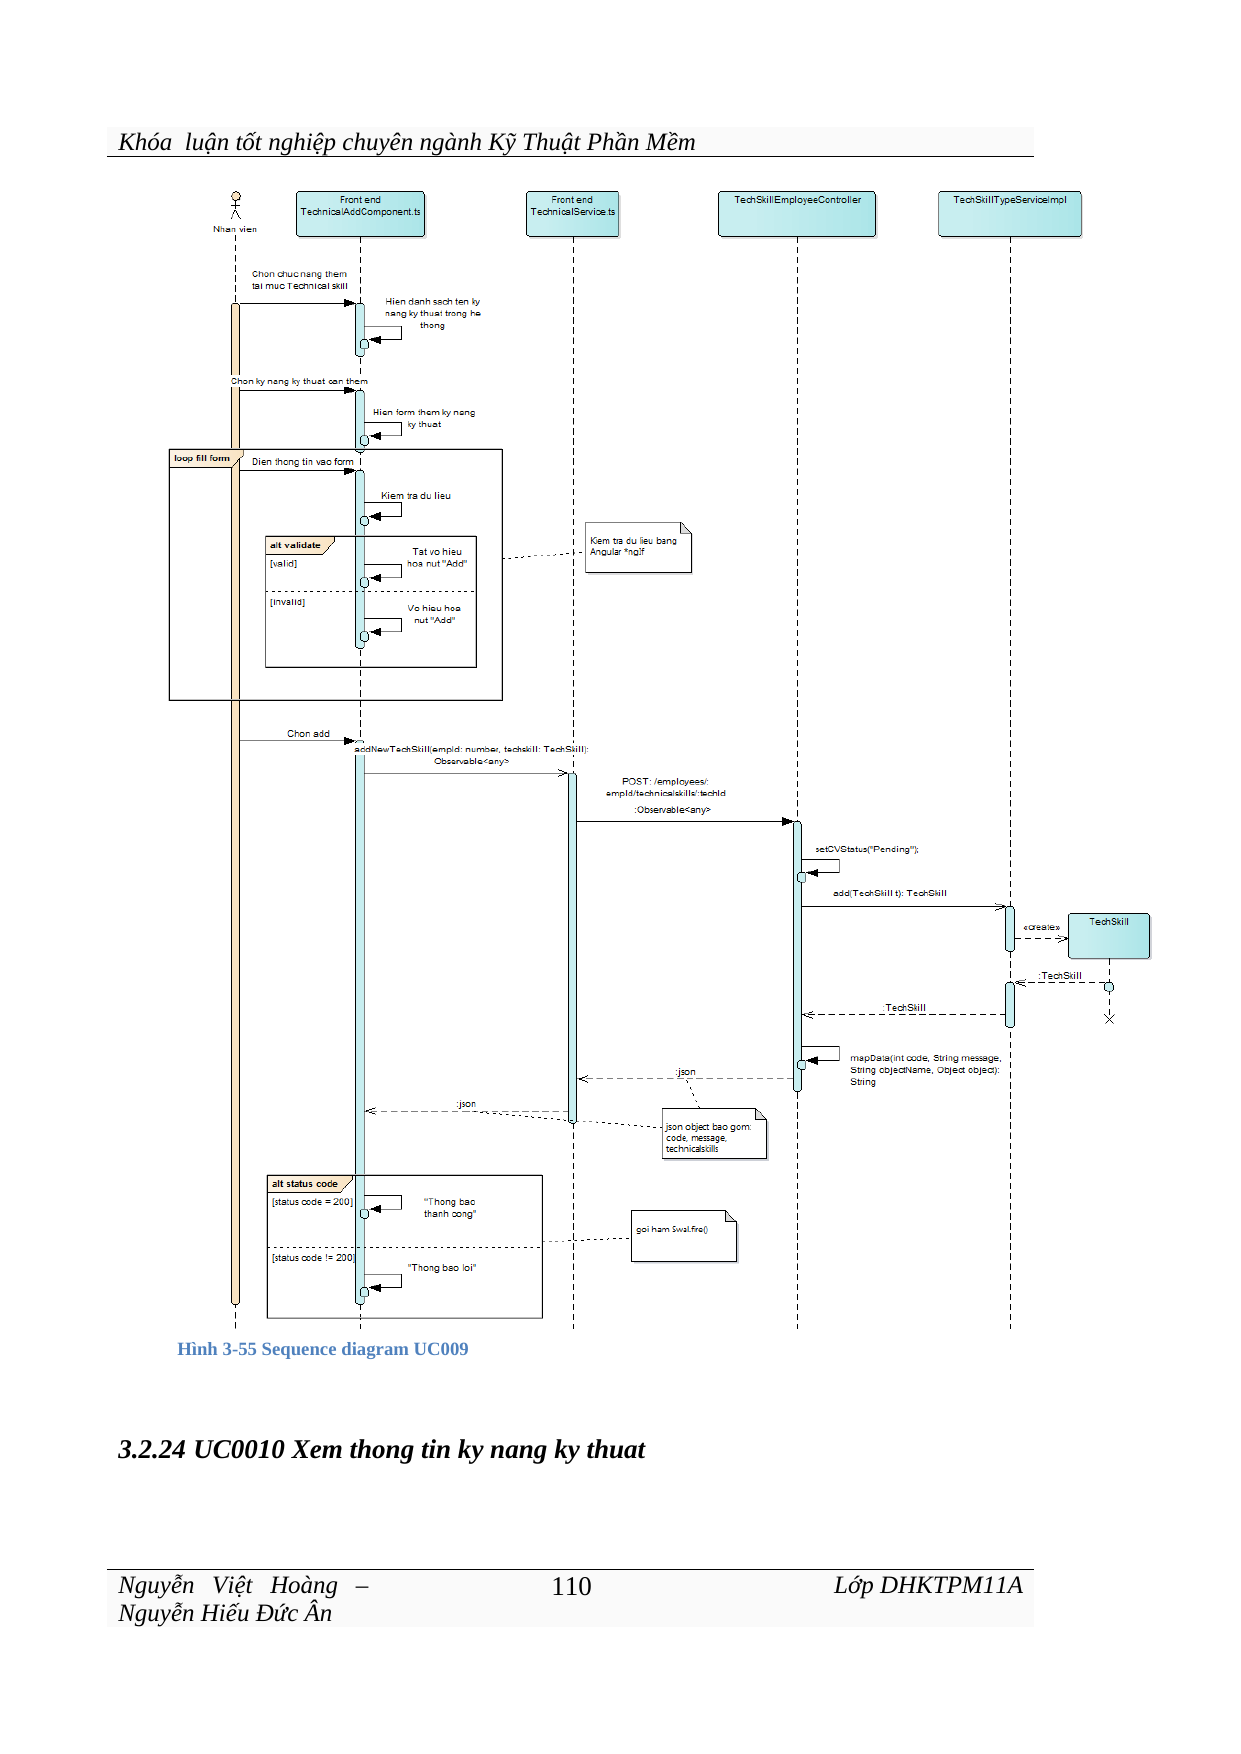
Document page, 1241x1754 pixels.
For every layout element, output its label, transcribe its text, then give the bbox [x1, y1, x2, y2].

subtitle UC0010 Xem thong tin ky nang ky thuat [118, 1434, 1122, 1465]
picture [155, 185, 1159, 1329]
